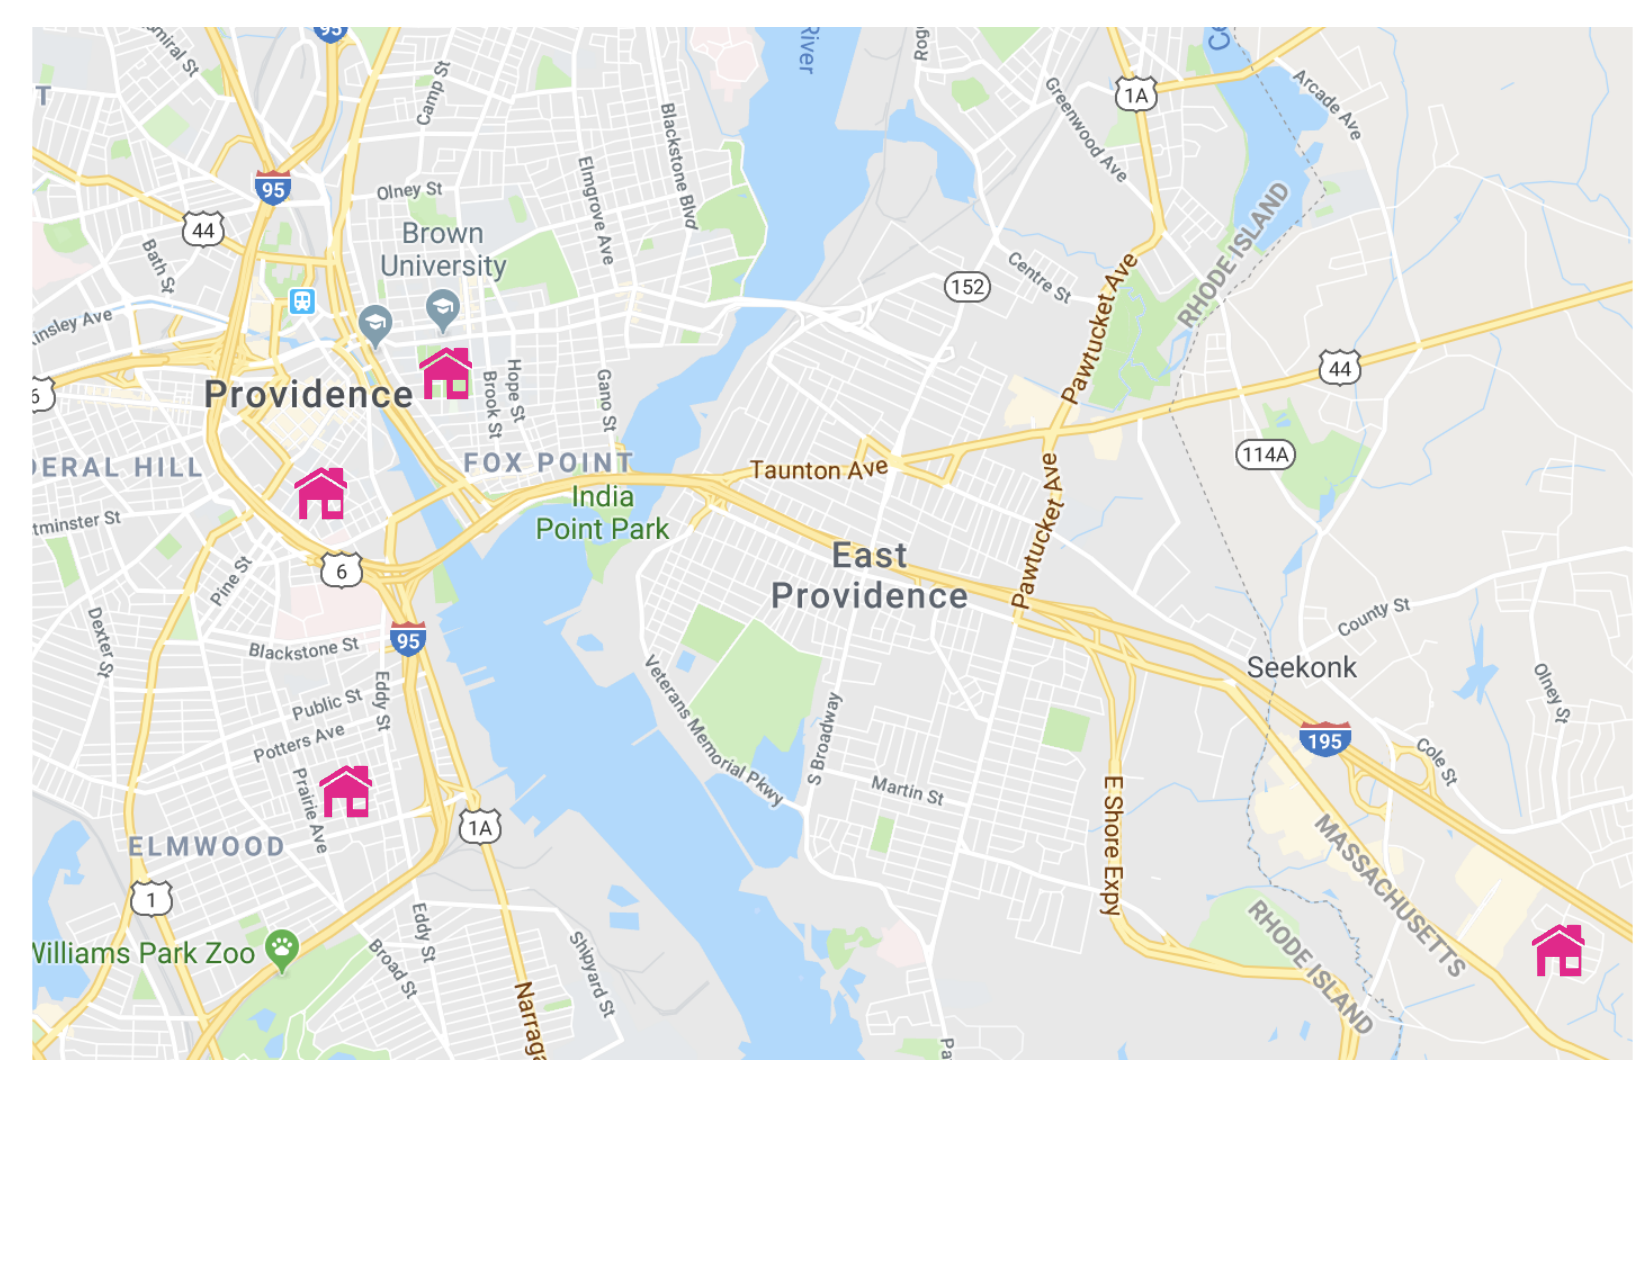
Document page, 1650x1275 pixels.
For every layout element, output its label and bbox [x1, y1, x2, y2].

picture [30, 27, 1632, 1058]
